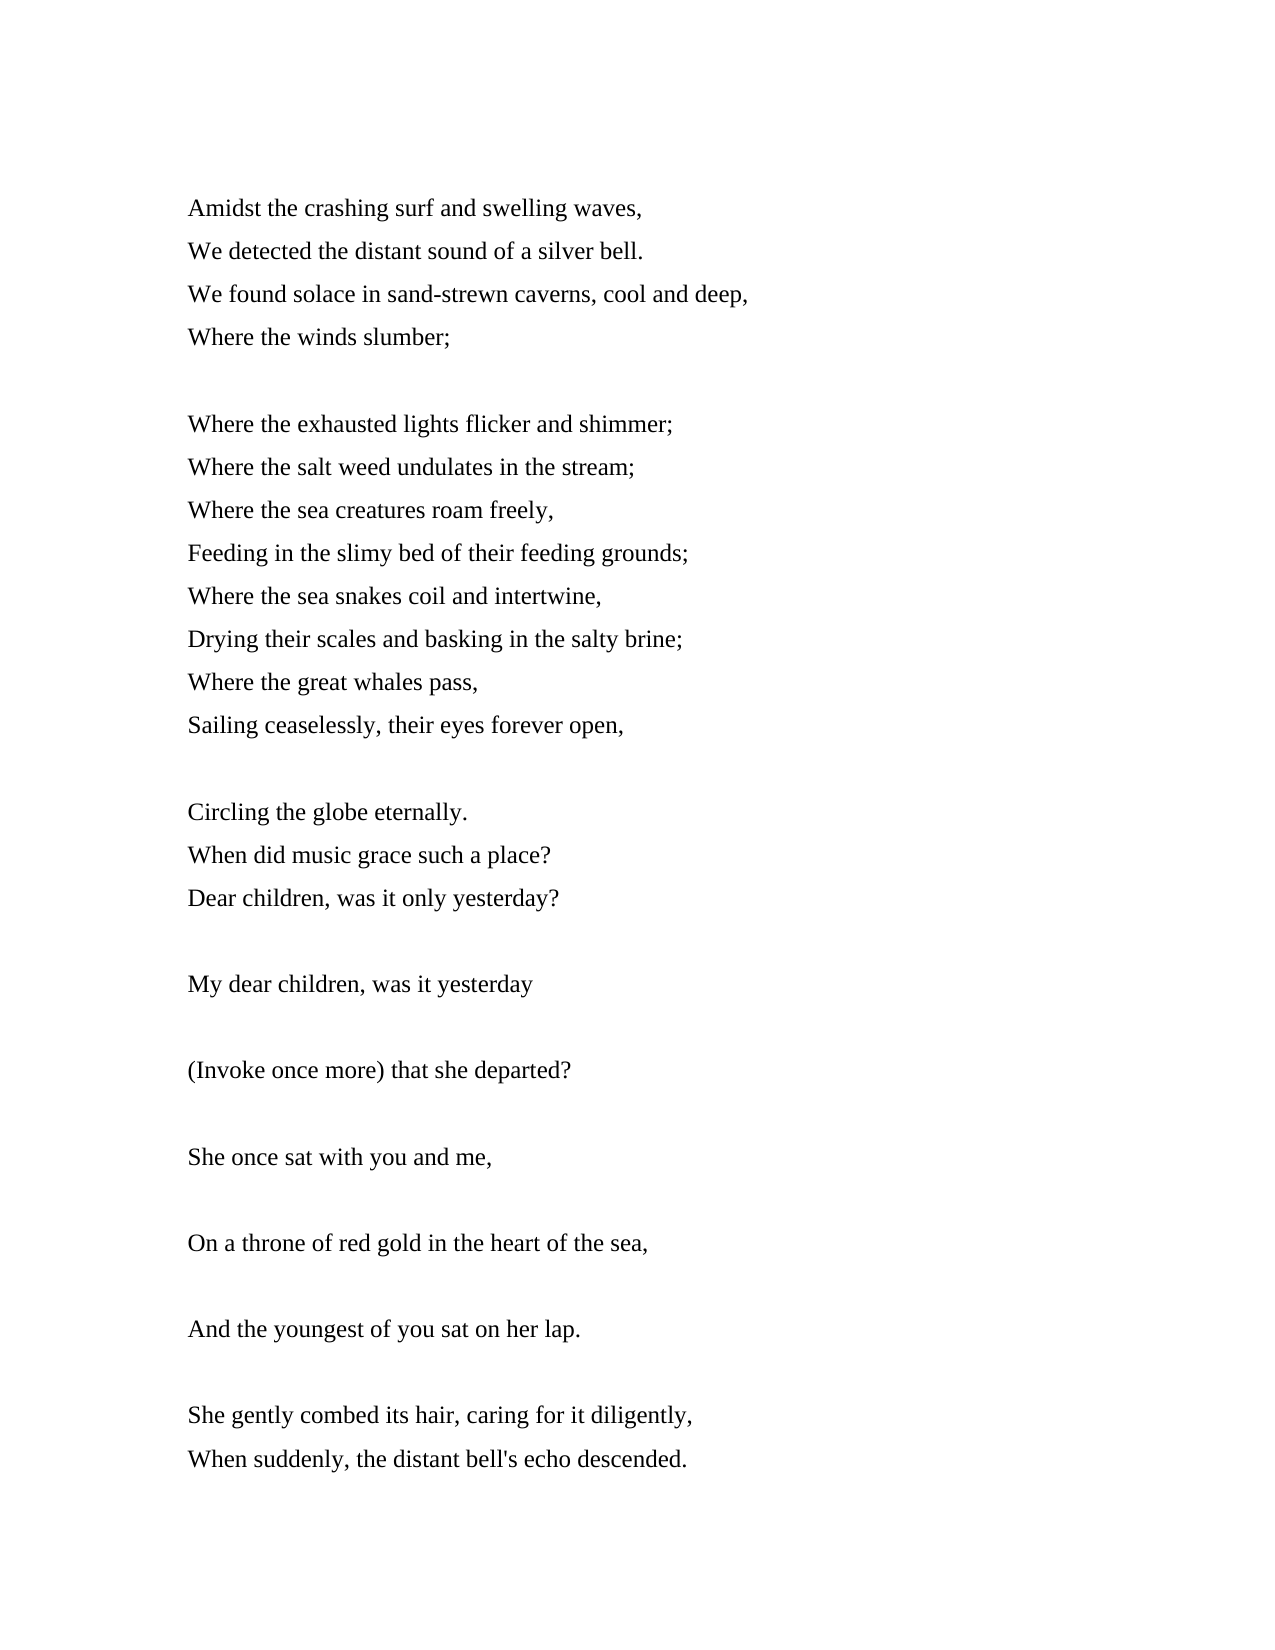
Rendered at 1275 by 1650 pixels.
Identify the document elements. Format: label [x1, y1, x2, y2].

text [187, 150, 1087, 1472]
